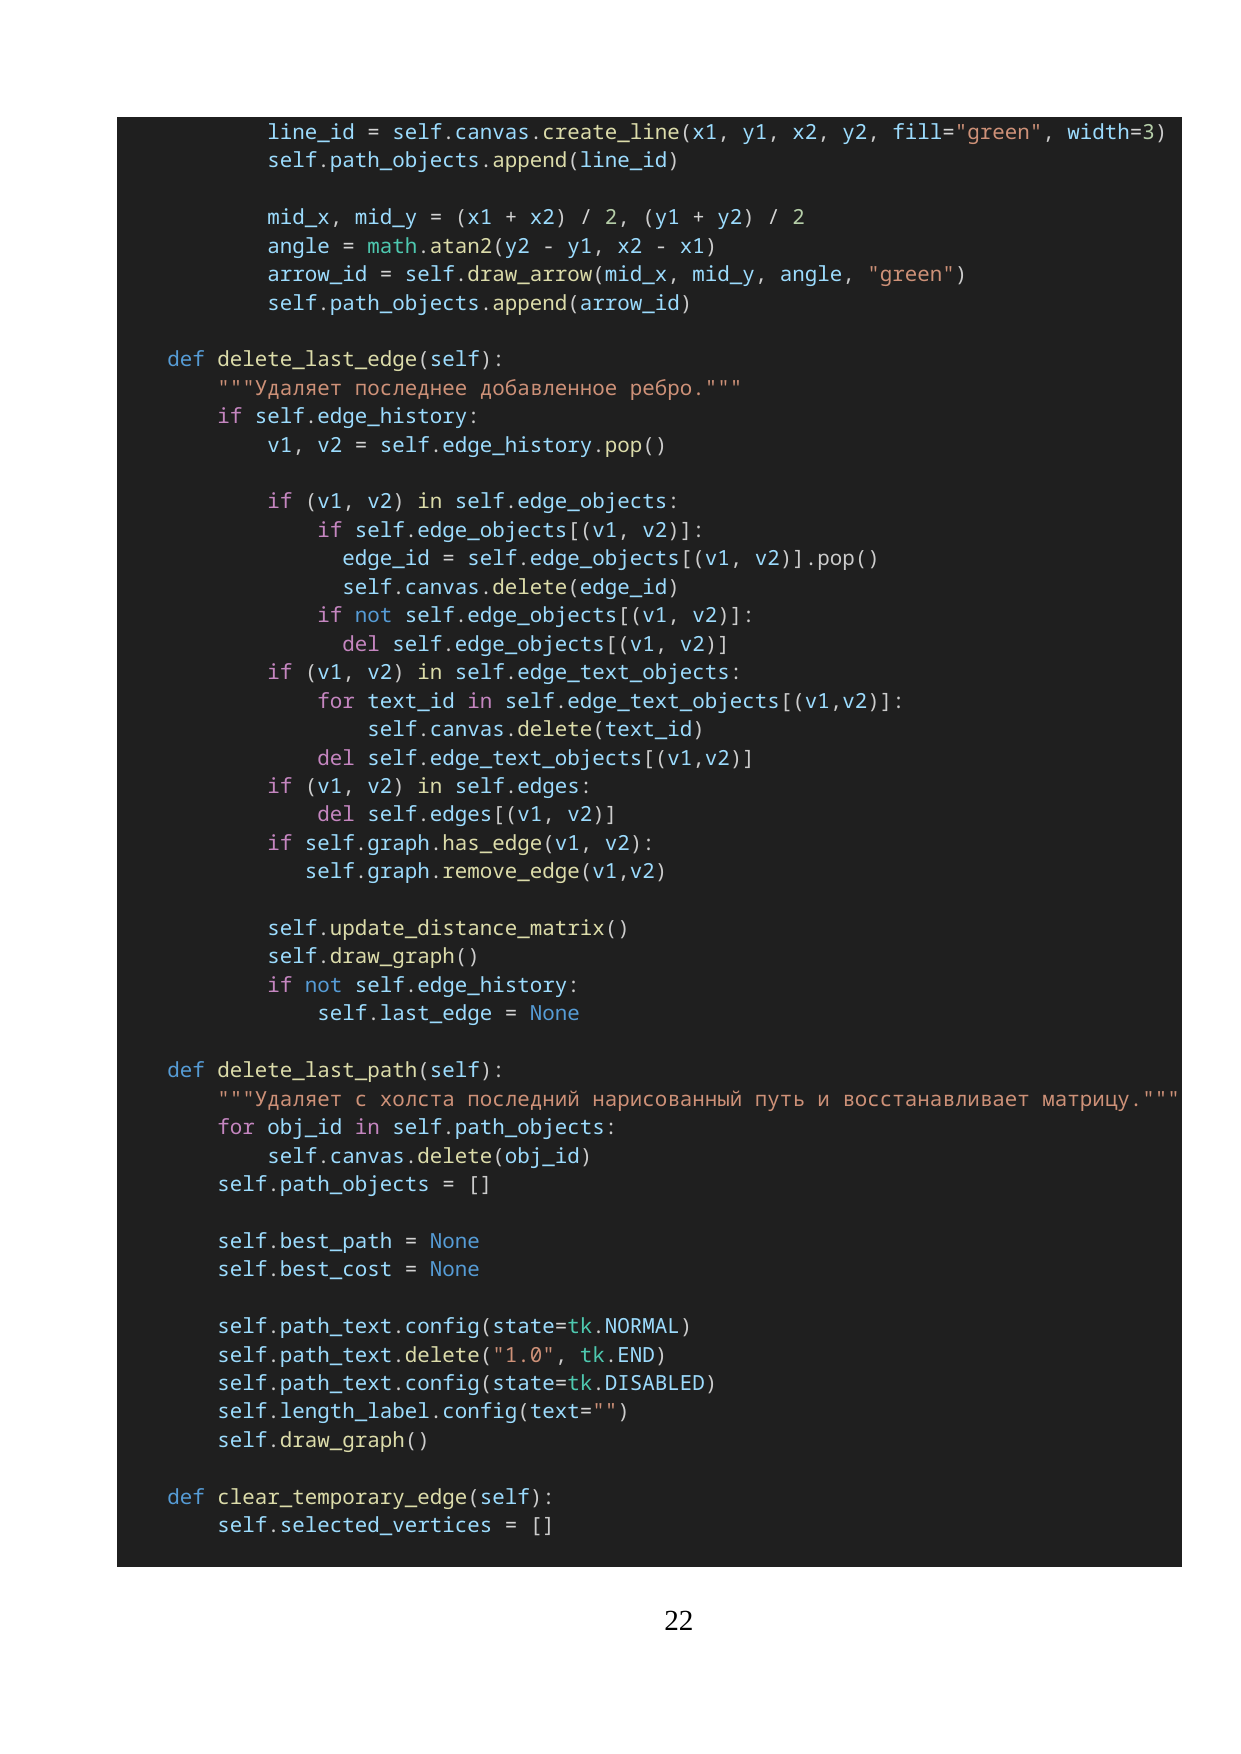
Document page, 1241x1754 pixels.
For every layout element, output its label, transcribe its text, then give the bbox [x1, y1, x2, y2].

text self.best_cost = None [117, 1254, 1182, 1283]
text edge_id = self.edge_objects[(v1, v2)].pop() [117, 543, 1182, 572]
text line_id = self.canvas.create_line(x1, y1, x2, y2, fill="green", width=3) [117, 117, 1182, 145]
text self.draw_graph() [117, 1425, 1182, 1453]
text self.best_path = None [117, 1226, 1182, 1254]
text mid_x, mid_y = (x1 + x2) / 2, (y1 + y2) / 2 [117, 202, 1182, 231]
text def clear_temporary_edge(self): [117, 1482, 1182, 1510]
text del self.edges[(v1, v2)] [117, 799, 1182, 828]
text self.path_objects.append(arrow_id) [117, 288, 1182, 316]
text """Удаляет с холста последний нарисованный путь и восстанавливает матрицу.""" [117, 1084, 1182, 1112]
text for obj_id in self.path_objects: [117, 1112, 1182, 1141]
text arrow_id = self.draw_arrow(mid_x, mid_y, angle, "green") [117, 259, 1182, 288]
text if self.graph.has_edge(v1, v2): [117, 828, 1182, 856]
text self.path_text.config(state=tk.DISABLED) [117, 1368, 1182, 1397]
text self.draw_graph() [117, 942, 1182, 970]
text self.canvas.delete(edge_id) [117, 572, 1182, 600]
text if not self.edge_objects[(v1, v2)]: [117, 600, 1182, 629]
text self.path_objects = [] [117, 1169, 1182, 1198]
text self.path_objects.append(line_id) [117, 145, 1182, 174]
text self.update_distance_matrix() [117, 913, 1182, 942]
text self.path_text.config(state=tk.NORMAL) [117, 1311, 1182, 1340]
text self.selected_vertices = [] [117, 1510, 1182, 1539]
text if (v1, v2) in self.edge_objects: [117, 487, 1182, 515]
text """Удаляет последнее добавленное ребро.""" [117, 373, 1182, 401]
text self.length_label.config(text="") [117, 1397, 1182, 1425]
text if (v1, v2) in self.edges: [117, 771, 1182, 799]
text def delete_last_edge(self): [117, 344, 1182, 373]
text del self.edge_objects[(v1, v2)] [117, 629, 1182, 657]
text self.canvas.delete(obj_id) [117, 1141, 1182, 1169]
text del self.edge_text_objects[(v1,v2)] [117, 743, 1182, 771]
text angle = math.atan2(y2 - y1, x2 - x1) [117, 231, 1182, 259]
text for text_id in self.edge_text_objects[(v1,v2)]: [117, 686, 1182, 714]
text v1, v2 = self.edge_history.pop() [117, 430, 1182, 458]
text if (v1, v2) in self.edge_text_objects: [117, 657, 1182, 686]
text if not self.edge_history: [117, 970, 1182, 998]
text if self.edge_history: [117, 401, 1182, 430]
text def delete_last_path(self): [117, 1055, 1182, 1084]
text self.path_text.delete("1.0", tk.END) [117, 1340, 1182, 1368]
text self.last_edge = None [117, 998, 1182, 1027]
text self.canvas.delete(text_id) [117, 714, 1182, 743]
text self.graph.remove_edge(v1,v2) [117, 856, 1182, 885]
text if self.edge_objects[(v1, v2)]: [117, 515, 1182, 543]
